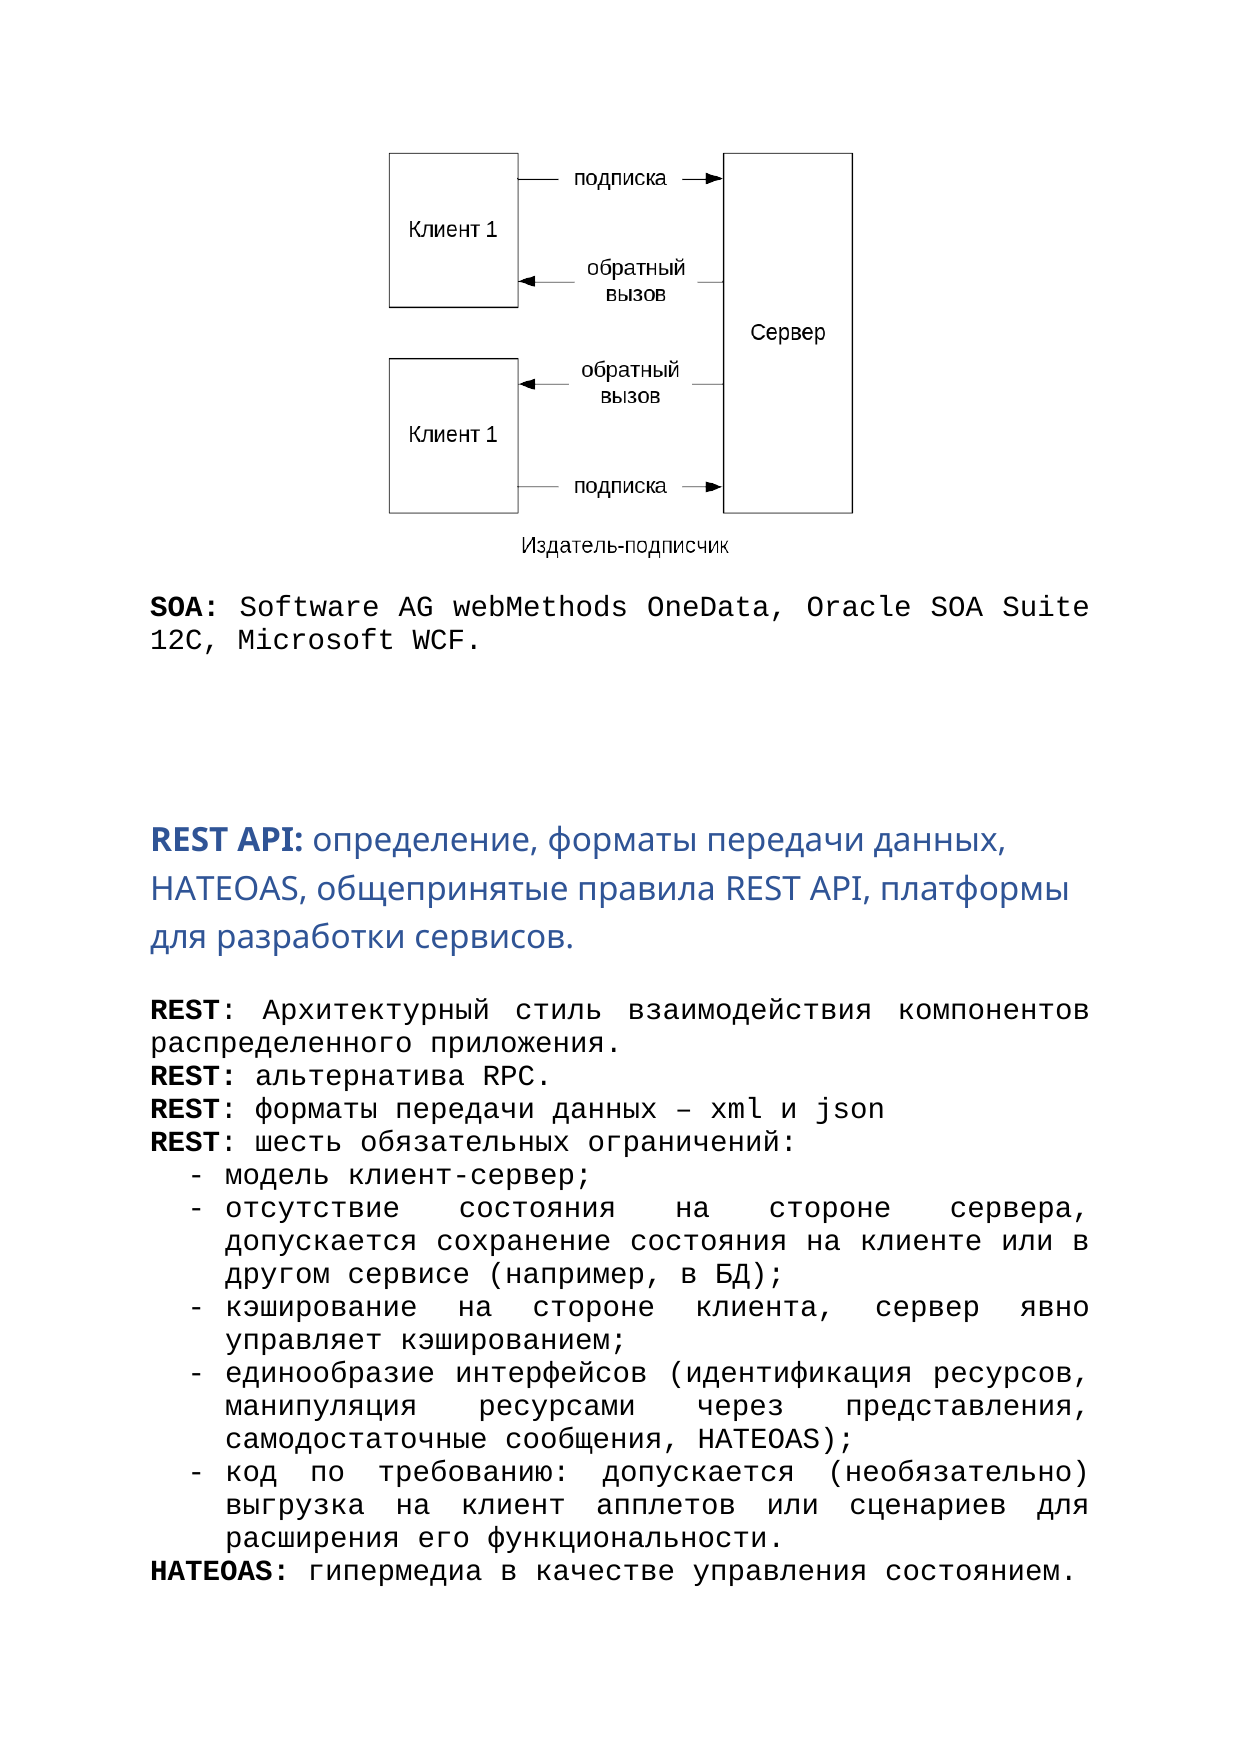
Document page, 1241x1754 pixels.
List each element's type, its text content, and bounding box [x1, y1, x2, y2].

list REST: форматы передачи данных – xml и json [150, 1094, 1090, 1127]
list SOA: Software AG webMethods OneData, Oracle SOA Suite 12C, Microsoft WCF. [150, 592, 1090, 658]
text REST: шесть обязательных ограничений: [150, 1127, 1090, 1160]
list модель клиент-сервер; [187, 1160, 1090, 1193]
list кэширование на стороне клиента, сервер явно управляет кэшированием; [187, 1292, 1090, 1358]
list код по требованию: допускается (необязательно) выгрузка на клиент апплетов или сценариев для расширения его функциональности. [187, 1457, 1090, 1557]
list REST: альтернатива RPC. [150, 1061, 1090, 1094]
list HATEOAS: гипермедиа в качестве управления состоянием. [150, 1557, 1090, 1589]
subtitle REST API: определение, форматы передачи данных, HATEOAS, общепринятые правила REST API, платформы для разработки сервисов. [150, 815, 1090, 959]
list единообразие интерфейсов (идентификация ресурсов, манипуляция ресурсами через представления, самодостаточные сообщения, HATEOAS); [187, 1358, 1090, 1457]
list отсутствие состояния на стороне сервера, допускается сохранение состояния на клиенте или в другом сервисе (например, в БД); [187, 1193, 1090, 1292]
text REST: Архитектурный стиль взаимодействия компонентов распределенного приложения. [150, 995, 1090, 1061]
